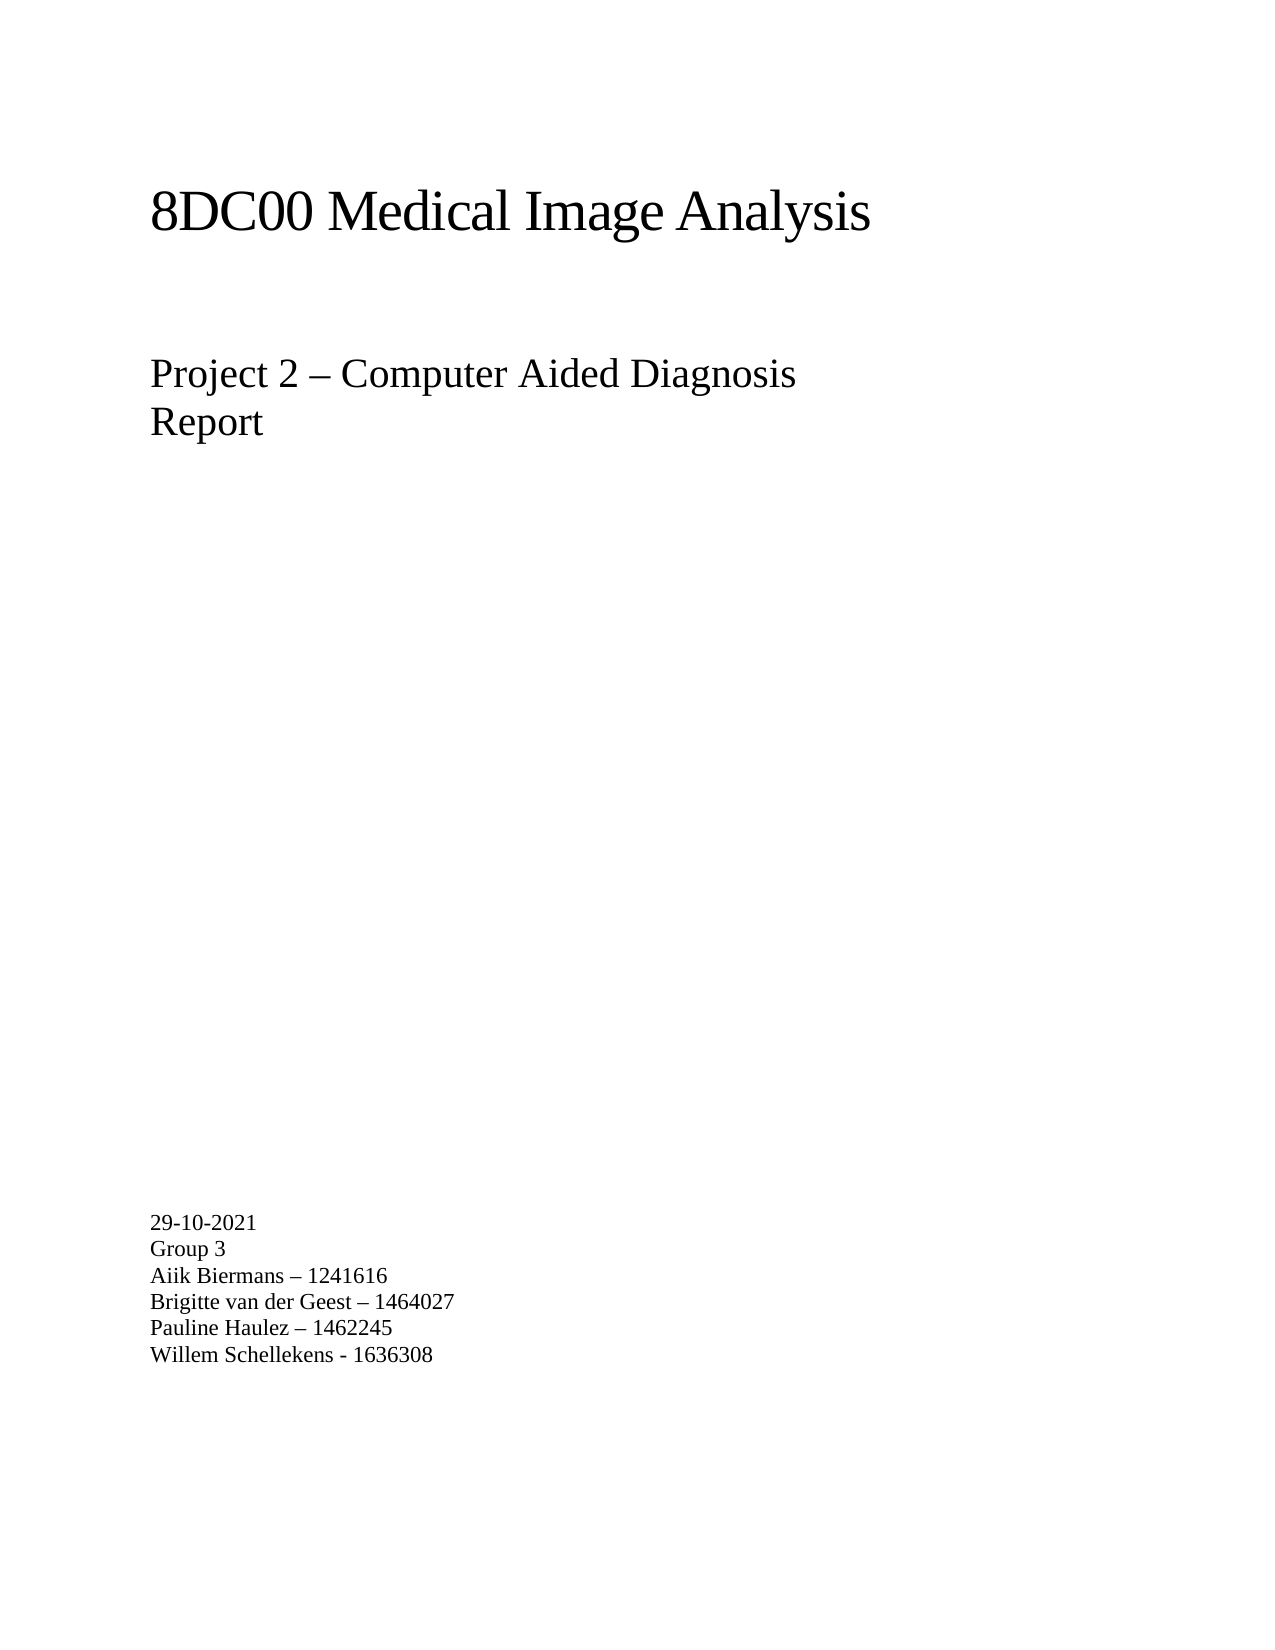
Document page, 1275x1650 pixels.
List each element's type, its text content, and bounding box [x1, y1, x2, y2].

text Brigitte van der Geest – 1464027 [150, 1288, 1125, 1314]
text Aiik Biermans – 1241616 [150, 1262, 1125, 1288]
text Pauline Haulez – 1462245 [150, 1314, 1125, 1341]
text 29-10-2021 [150, 1209, 1125, 1235]
text Group 3 [150, 1235, 1125, 1262]
title 8DC00 Medical Image Analysis [150, 176, 1125, 243]
text Project 2 – Computer Aided Diagnosis [150, 349, 1125, 397]
text Willem Schellekens - 1636308 [150, 1341, 1125, 1367]
text Report [150, 397, 1125, 445]
